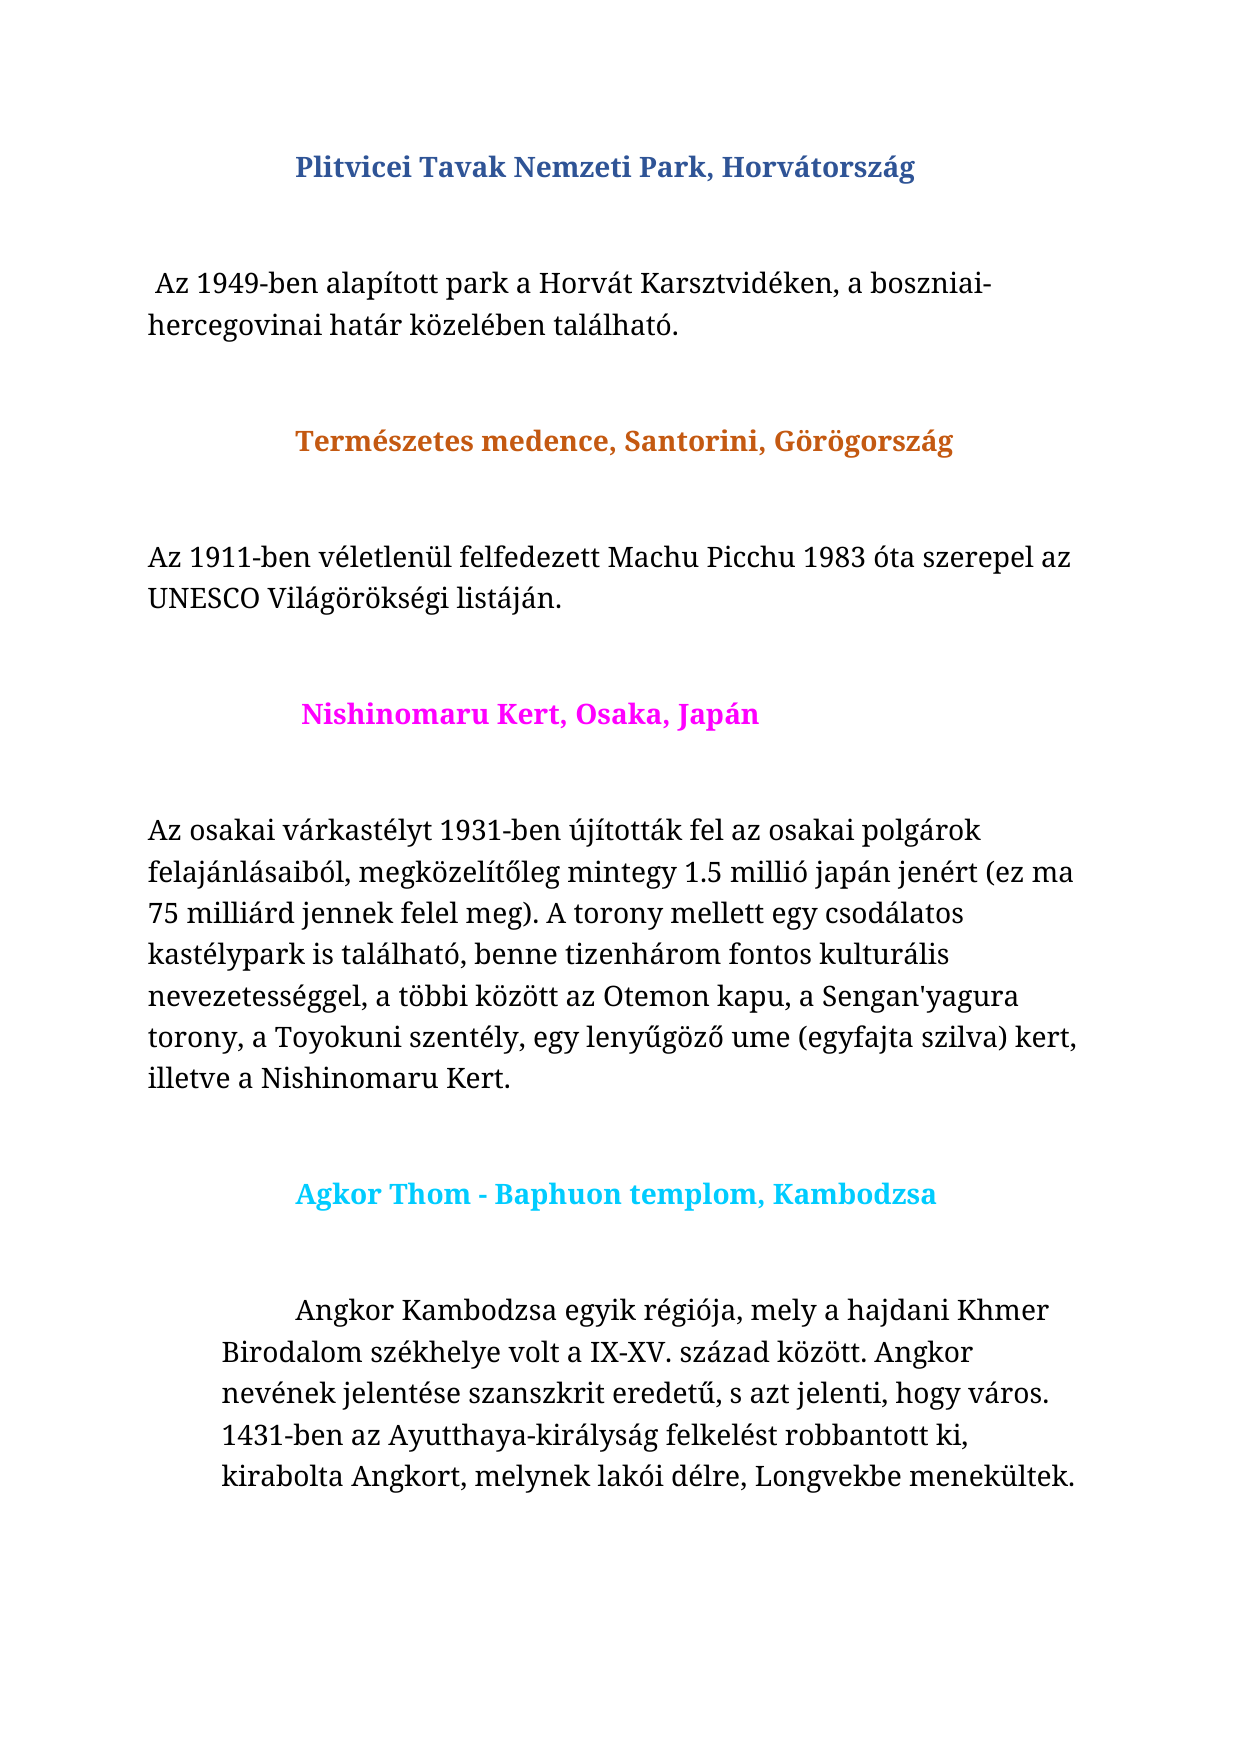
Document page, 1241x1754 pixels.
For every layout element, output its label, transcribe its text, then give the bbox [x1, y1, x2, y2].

text Az osakai várkastélyt 1931-ben újították fel az osakai polgárok felajánlásaiból, megközelítőleg mintegy 1.5 millió japán jenért (ez ma 75 milliárd jennek felel meg). A torony mellett egy csodálatos kastélypark is található, benne tizenhárom fontos kulturális nevezetességgel, a többi között az Otemon kapu, a Sengan'yagura torony, a Toyokuni szentély, egy lenyűgöző ume (egyfajta szilva) kert, illetve a Nishinomaru Kert. [148, 811, 1093, 1097]
text Az 1911-ben véletlenül felfedezett Machu Picchu 1983 óta szerepel az UNESCO Világörökségi listáján. [148, 537, 1093, 617]
text Agkor Thom - Baphuon templom, Kambodzsa [221, 1175, 1093, 1213]
text Az 1949-ben alapított park a Horvát Karsztvidéken, a boszniai-hercegovinai határ közelében található. [148, 264, 1093, 343]
text Természetes medence, Santorini, Görögország [221, 421, 1093, 459]
text Angkor Kambodzsa egyik régiója, mely a hajdani Khmer Birodalom székhelye volt a IX-XV. század között. Angkor nevének jelentése szanszkrit eredetű, s azt jelenti, hogy város. 1431-ben az Ayutthaya-királyság felkelést robbantott ki, kirabolta Angkort, melynek lakói délre, Longvekbe menekültek. [221, 1291, 1093, 1494]
text Plitvicei Tavak Nemzeti Park, Horvátország [295, 148, 1093, 186]
text Nishinomaru Kert, Osaka, Japán [148, 694, 1093, 733]
